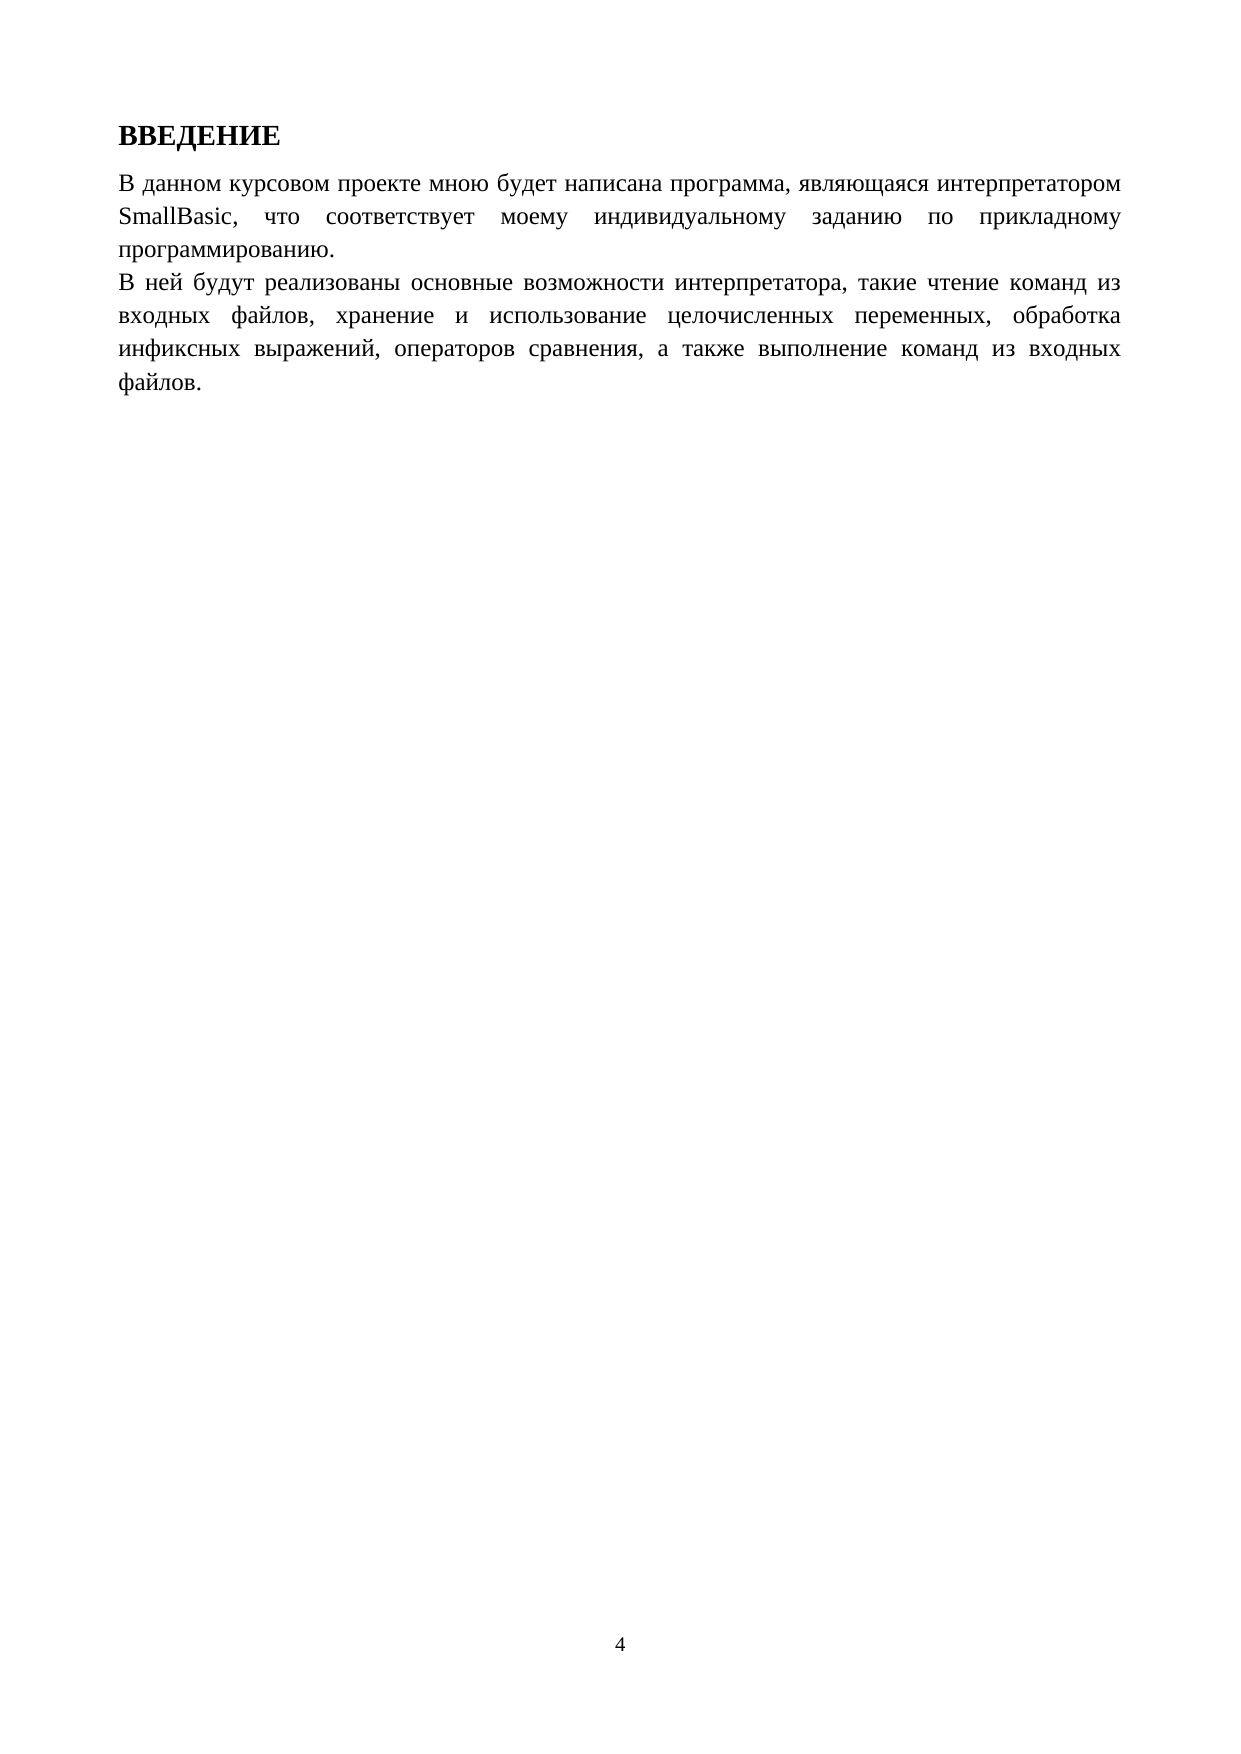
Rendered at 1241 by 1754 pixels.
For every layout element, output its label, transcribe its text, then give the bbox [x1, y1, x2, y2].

text ВВЕДЕНИЕ [118, 118, 1122, 152]
text В ней будут реализованы основные возможности интерпретатора, такие чтение команд из входных файлов, хранение и использование целочисленных переменных, обработка инфиксных выражений, операторов сравнения, а также выполнение команд из входных файлов. [118, 267, 1122, 395]
text В данном курсовом проекте мною будет написана программа, являющаяся интерпретатором SmallBasic, что соответствует моему индивидуальному заданию по прикладному программированию. [118, 168, 1122, 263]
